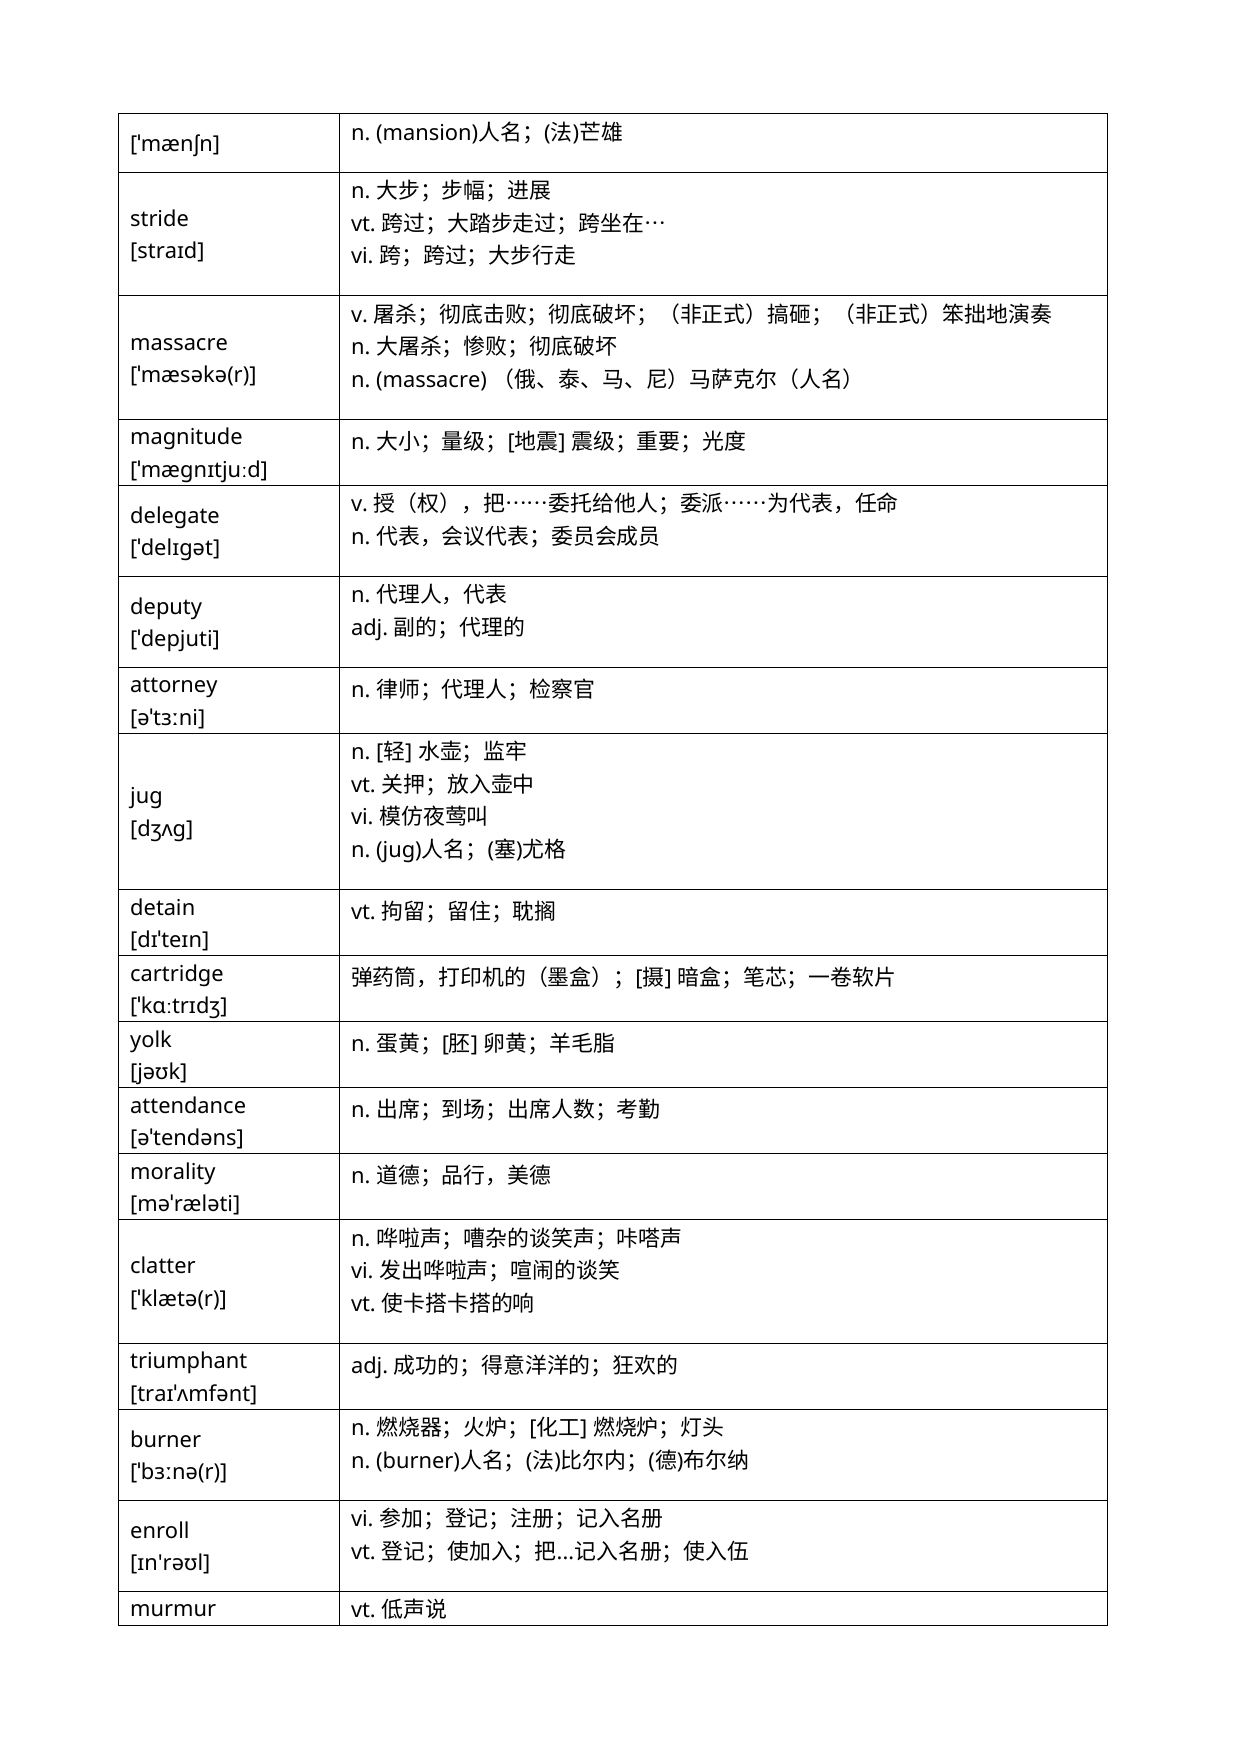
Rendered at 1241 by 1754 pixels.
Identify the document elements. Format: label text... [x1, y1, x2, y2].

table_cell massacre [ˈmæsəkə(r)] [119, 296, 339, 419]
table_cell n. 道德；品行，美德 [340, 1154, 1107, 1219]
table_cell vt. 拘留；留住；耽搁 [340, 890, 1107, 955]
table_cell n. 大小；量级；[地震] 震级；重要；光度 [340, 420, 1107, 485]
table_cell n. 代理人，代表 adj. 副的；代理的 [340, 577, 1107, 667]
table_cell murmur [ˈmɜːmə(r)] [119, 1592, 339, 1624]
table_cell n. 燃烧器；火炉；[化工] 燃烧炉；灯头 n. (burner)人名；(法)比尔内；(德)布尔纳 [340, 1410, 1107, 1500]
table_cell v. 屠杀；彻底击败；彻底破坏；（非正式）搞砸；（非正式）笨拙地演奏 n. 大屠杀；惨败；彻底破坏 n. (massacre) （俄、泰、马、尼）马萨克尔（人名） [340, 296, 1107, 419]
table_cell morality [məˈræləti] [119, 1154, 339, 1219]
table_cell n. [轻] 水壶；监牢 vt. 关押；放入壶中 vi. 模仿夜莺叫 n. (jug)人名；(塞)尤格 [340, 734, 1107, 889]
table_cell n. 蛋黄；[胚] 卵黄；羊毛脂 [340, 1022, 1107, 1087]
table_cell attorney [əˈtɜːni] [119, 668, 339, 733]
table_cell yolk [jəʊk] [119, 1022, 339, 1087]
table_cell triumphant [traɪˈʌmfənt] [119, 1344, 339, 1409]
table_cell magnitude [ˈmæɡnɪtjuːd] [119, 420, 339, 485]
table_cell adj. 成功的；得意洋洋的；狂欢的 [340, 1344, 1107, 1409]
table_cell 弹药筒，打印机的（墨盒）；[摄] 暗盒；笔芯；一卷软片 [340, 956, 1107, 1021]
table_cell n. 出席；到场；出席人数；考勤 [340, 1088, 1107, 1153]
table_cell burner [ˈbɜːnə(r)] [119, 1410, 339, 1500]
table_cell clatter [ˈklætə(r)] [119, 1220, 339, 1343]
table_cell jug [dʒʌɡ] [119, 734, 339, 889]
table_cell vi. 参加；登记；注册；记入名册 vt. 登记；使加入；把...记入名册；使入伍 [340, 1501, 1107, 1591]
table_cell n. 律师；代理人；检察官 [340, 668, 1107, 733]
table_cell n. 大步；步幅；进展 vt. 跨过；大踏步走过；跨坐在… vi. 跨；跨过；大步行走 [340, 173, 1107, 295]
table_cell attendance [əˈtendəns] [119, 1088, 339, 1153]
table_cell delegate [ˈdelɪɡət] [119, 486, 339, 576]
table_cell enroll [ɪn'rəʊl] [119, 1501, 339, 1591]
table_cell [340, 1592, 1107, 1624]
table_cell detain [dɪˈteɪn] [119, 890, 339, 955]
table_cell mansion [ˈmænʃn] [119, 114, 339, 172]
table_cell v. 授（权），把……委托给他人；委派……为代表，任命 n. 代表，会议代表；委员会成员 [340, 486, 1107, 576]
table_cell n. 哗啦声；嘈杂的谈笑声；咔嗒声 vi. 发出哗啦声；喧闹的谈笑 vt. 使卡搭卡搭的响 [340, 1220, 1107, 1343]
table_cell deputy [ˈdepjuti] [119, 577, 339, 667]
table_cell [340, 114, 1107, 172]
table_cell cartridge [ˈkɑːtrɪdʒ] [119, 956, 339, 1021]
table_cell stride [straɪd] [119, 173, 339, 295]
